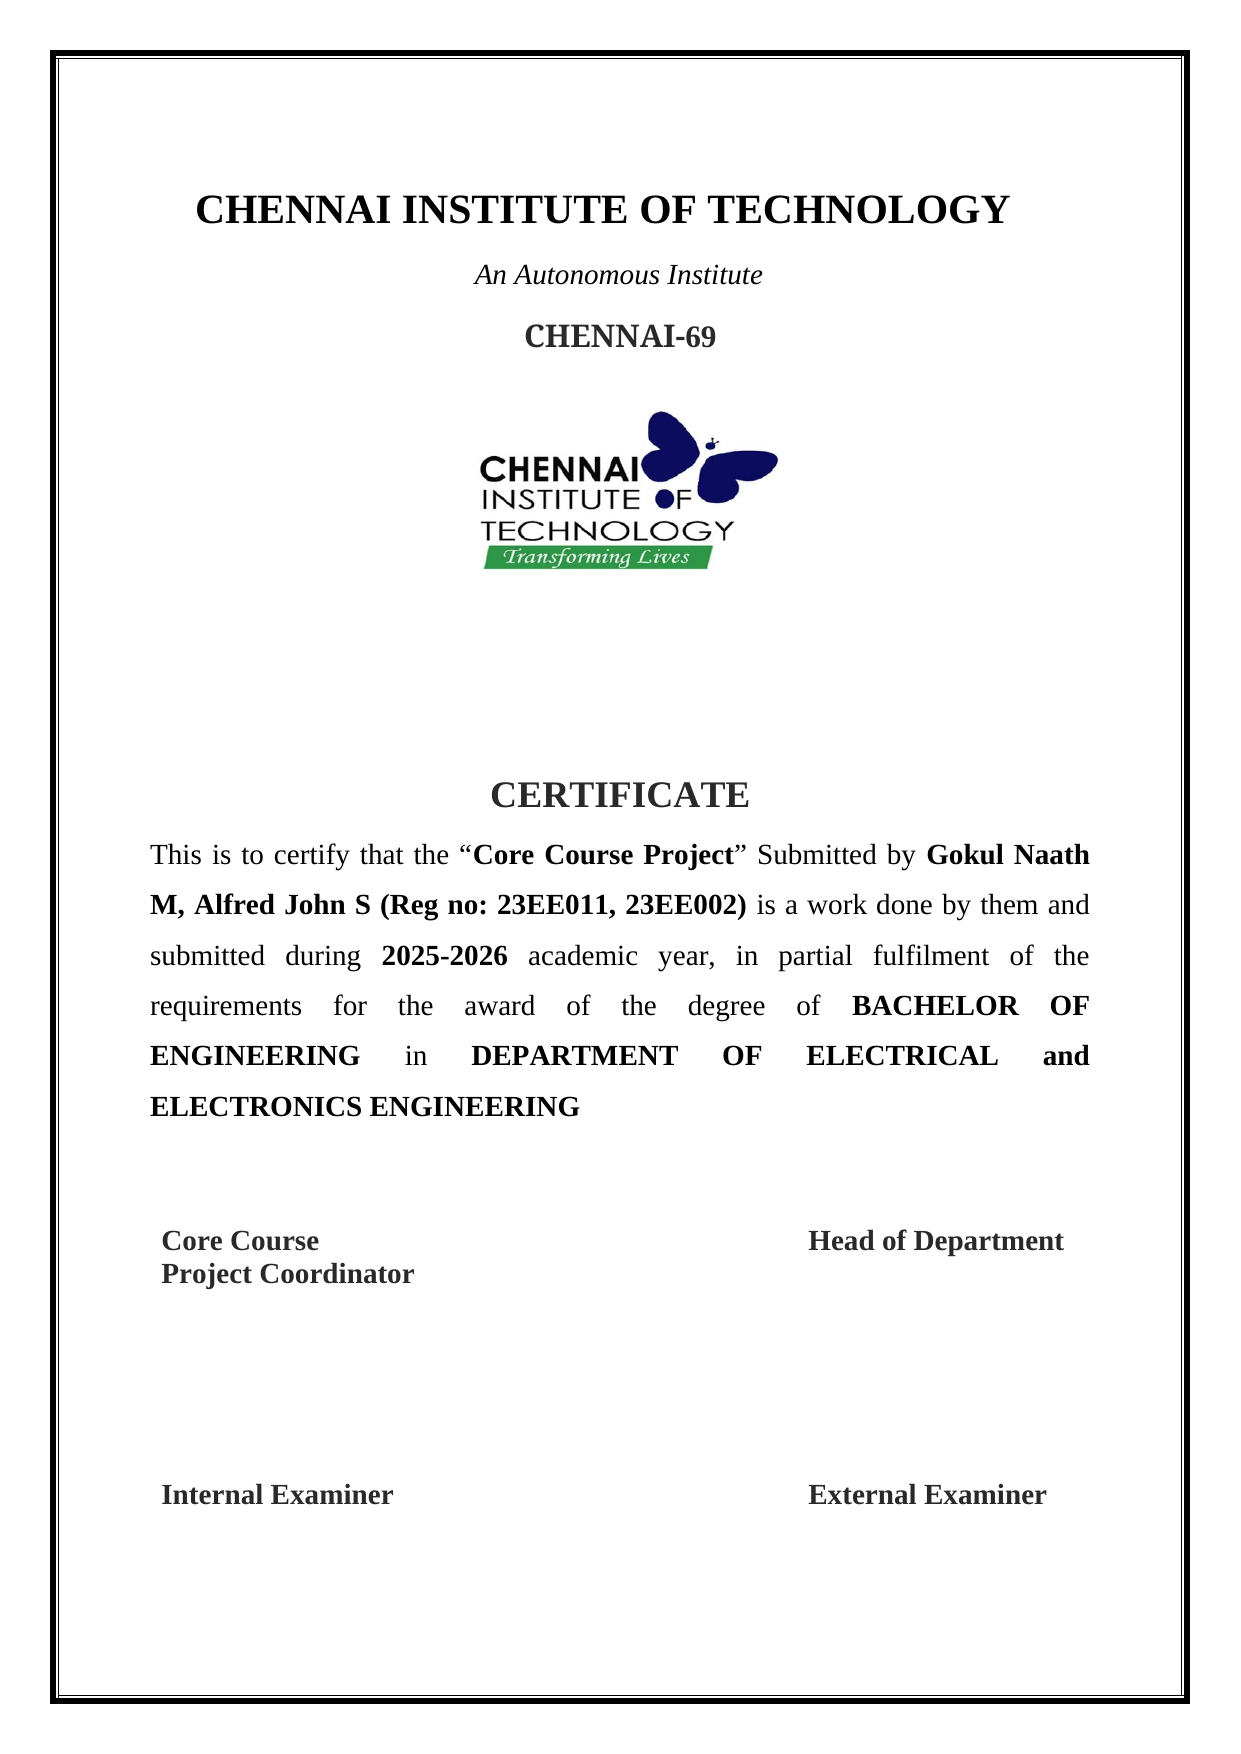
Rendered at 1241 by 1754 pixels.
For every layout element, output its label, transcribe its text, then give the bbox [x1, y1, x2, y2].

text CERTIFICATE [150, 772, 1090, 816]
text An Autonomous Institute [150, 257, 1090, 290]
text CHENNAI INSTITUTE OF TECHNOLOGY [150, 185, 1090, 233]
table_header Head of Department [797, 1156, 1090, 1477]
text CHENNAI-69 [150, 307, 1090, 357]
picture [439, 407, 801, 593]
table_header Core Course Project Coordinator [150, 1156, 797, 1477]
text This is to certify that the “Core Course Project” Submitted by Gokul Naath M, Alfred John S (Reg no: 23EE011, 23EE002) is a work done by them and submitted during 2025-2026 academic year, in partial fulfilment of the requirements for the award of the degree of BACHELOR OF ENGINEERING in DEPARTMENT OF ELECTRICAL and ELECTRONICS ENGINEERING [150, 837, 1090, 1122]
table_cell External Examiner [797, 1477, 1090, 1582]
table_cell Internal Examiner [150, 1477, 797, 1582]
